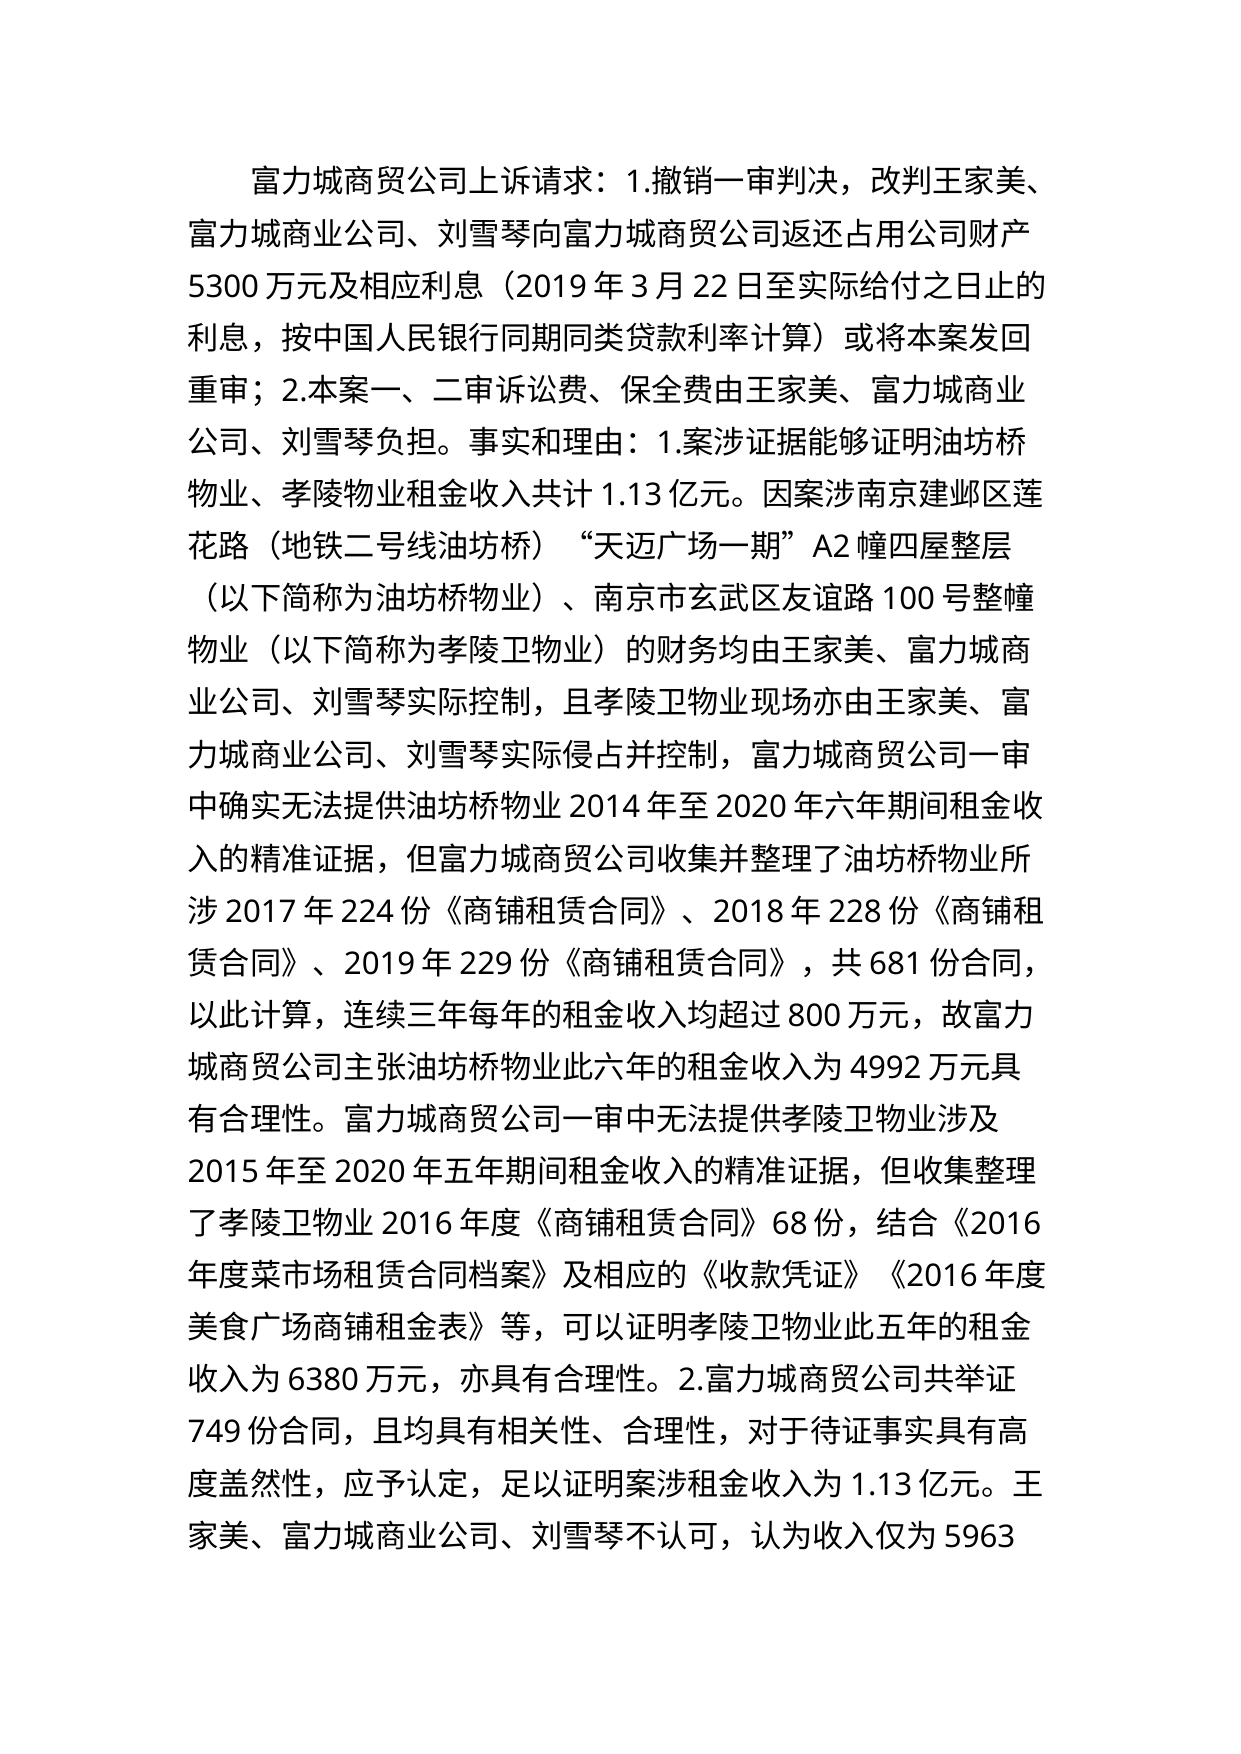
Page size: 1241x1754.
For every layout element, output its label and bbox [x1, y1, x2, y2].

text [187, 150, 1053, 1556]
